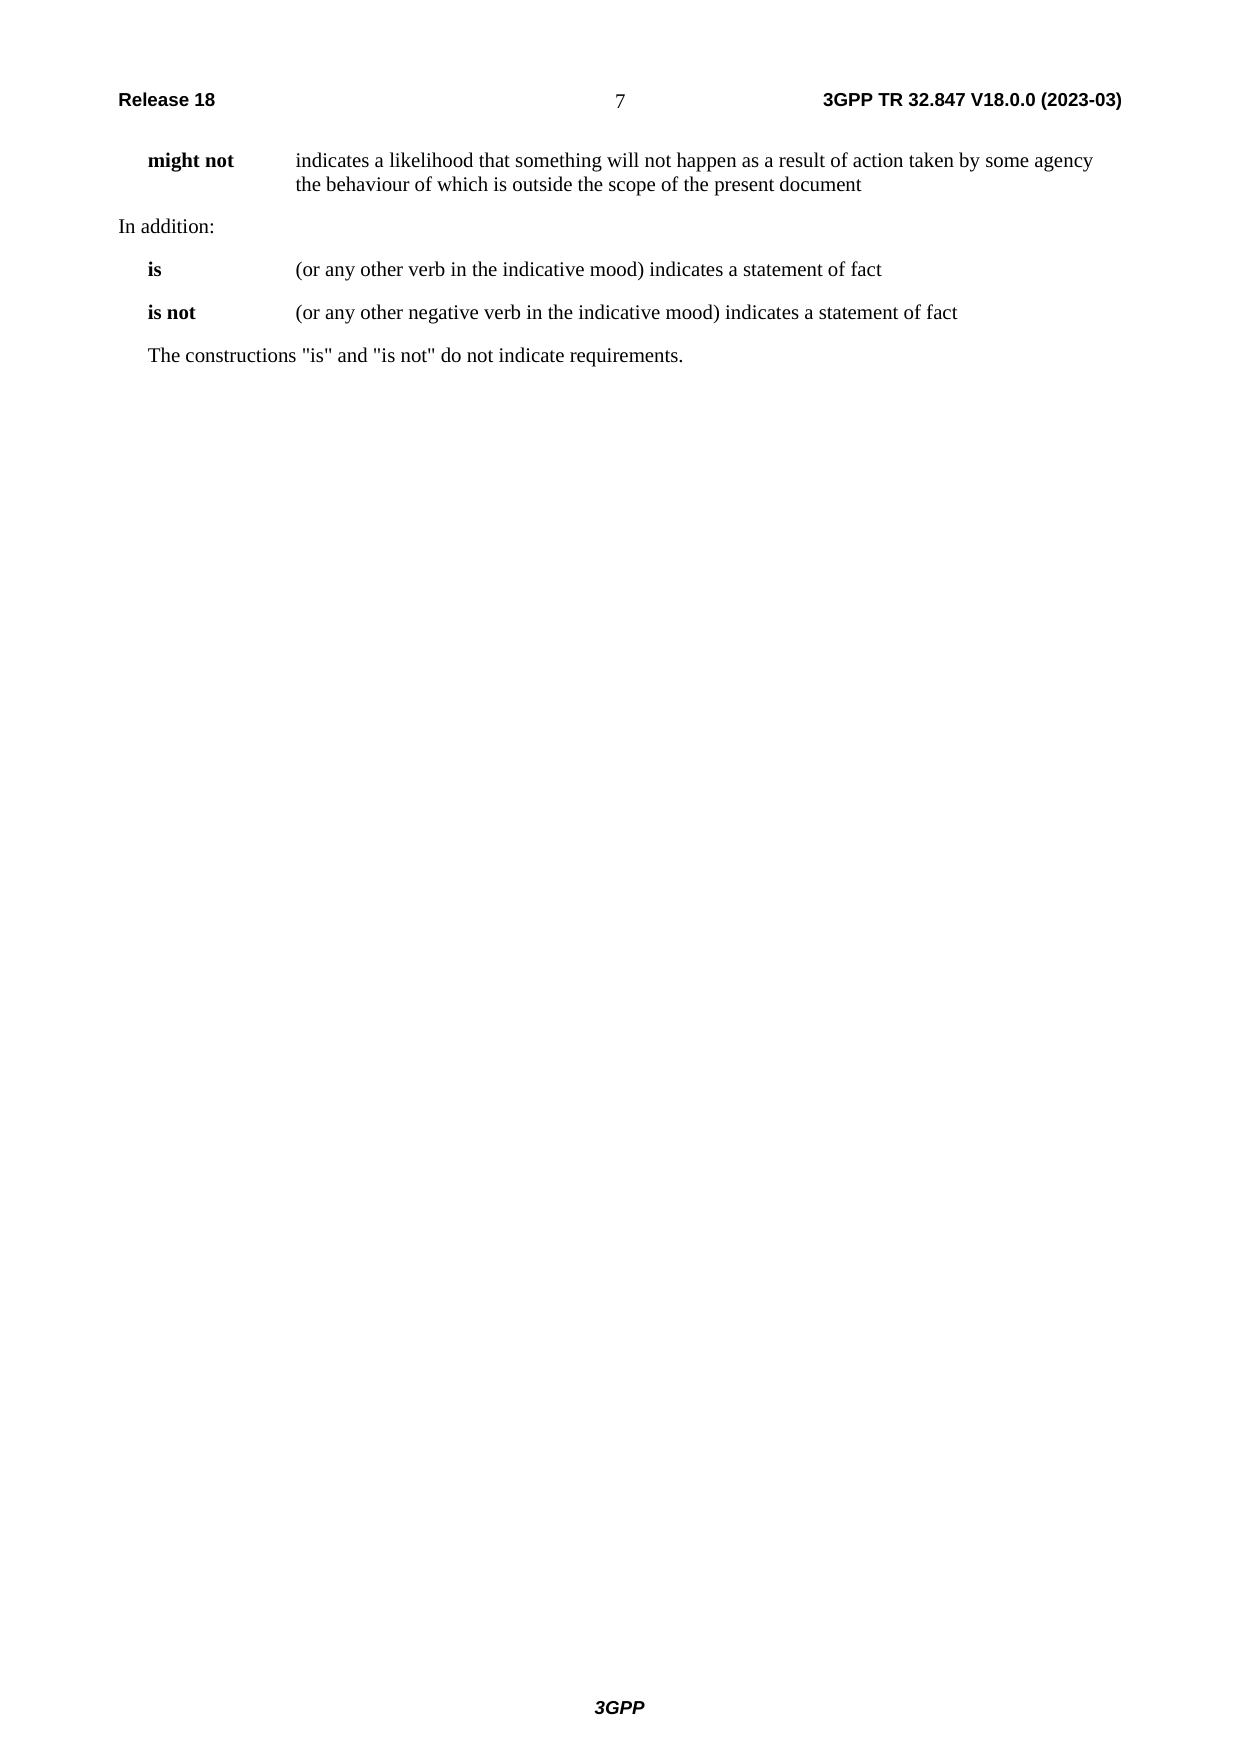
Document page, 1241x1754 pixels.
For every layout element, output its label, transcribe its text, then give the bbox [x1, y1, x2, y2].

text In addition: [118, 214, 1122, 238]
text is not (or any other negative verb in the indicative mood) indicates a statement of fact [148, 300, 1122, 324]
text The constructions "is" and "is not" do not indicate requirements. [148, 343, 1122, 367]
text might not indicates a likelihood that something will not happen as a result of action taken by some agency the behaviour of which is outside the scope of the present document [148, 147, 1122, 196]
text is (or any other verb in the indicative mood) indicates a statement of fact [148, 257, 1122, 281]
